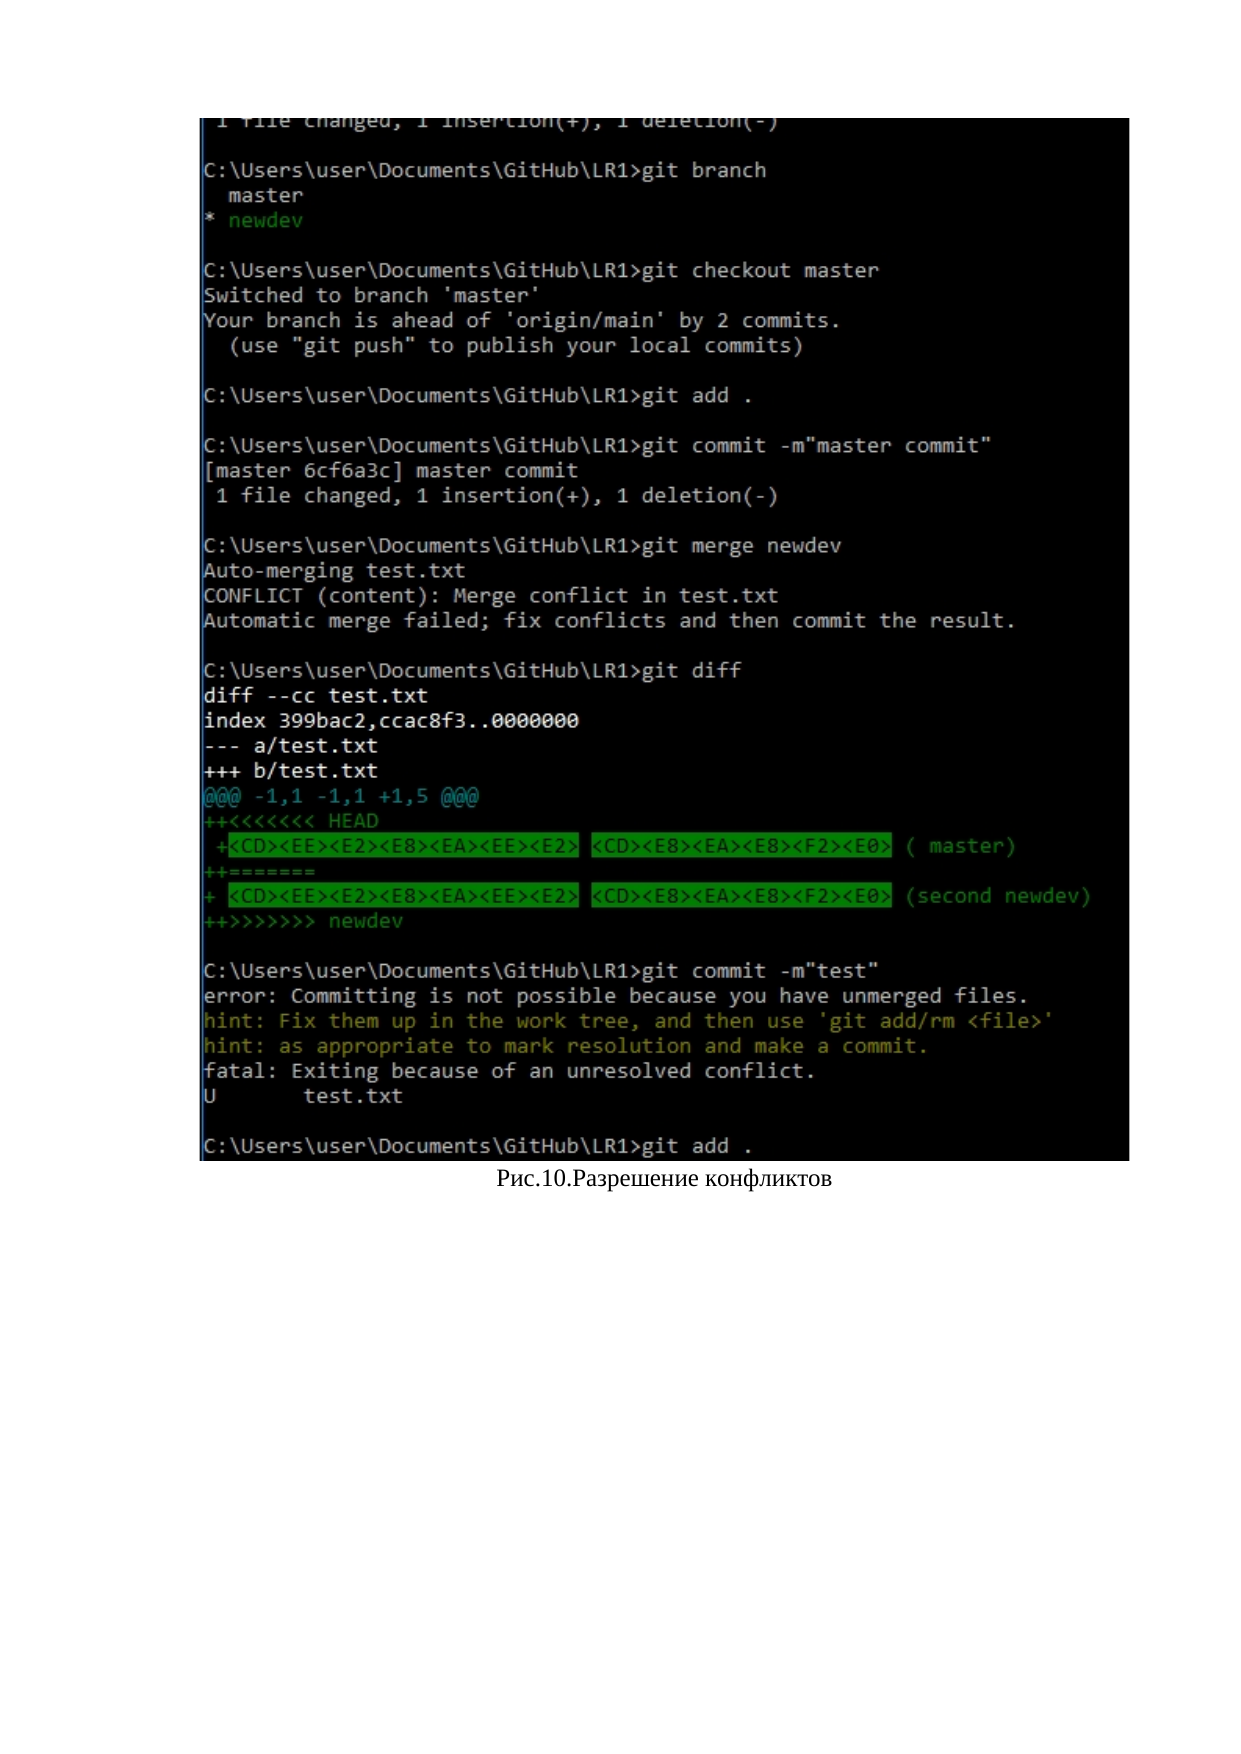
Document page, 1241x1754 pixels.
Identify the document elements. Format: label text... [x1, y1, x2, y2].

picture [199, 118, 1130, 1161]
